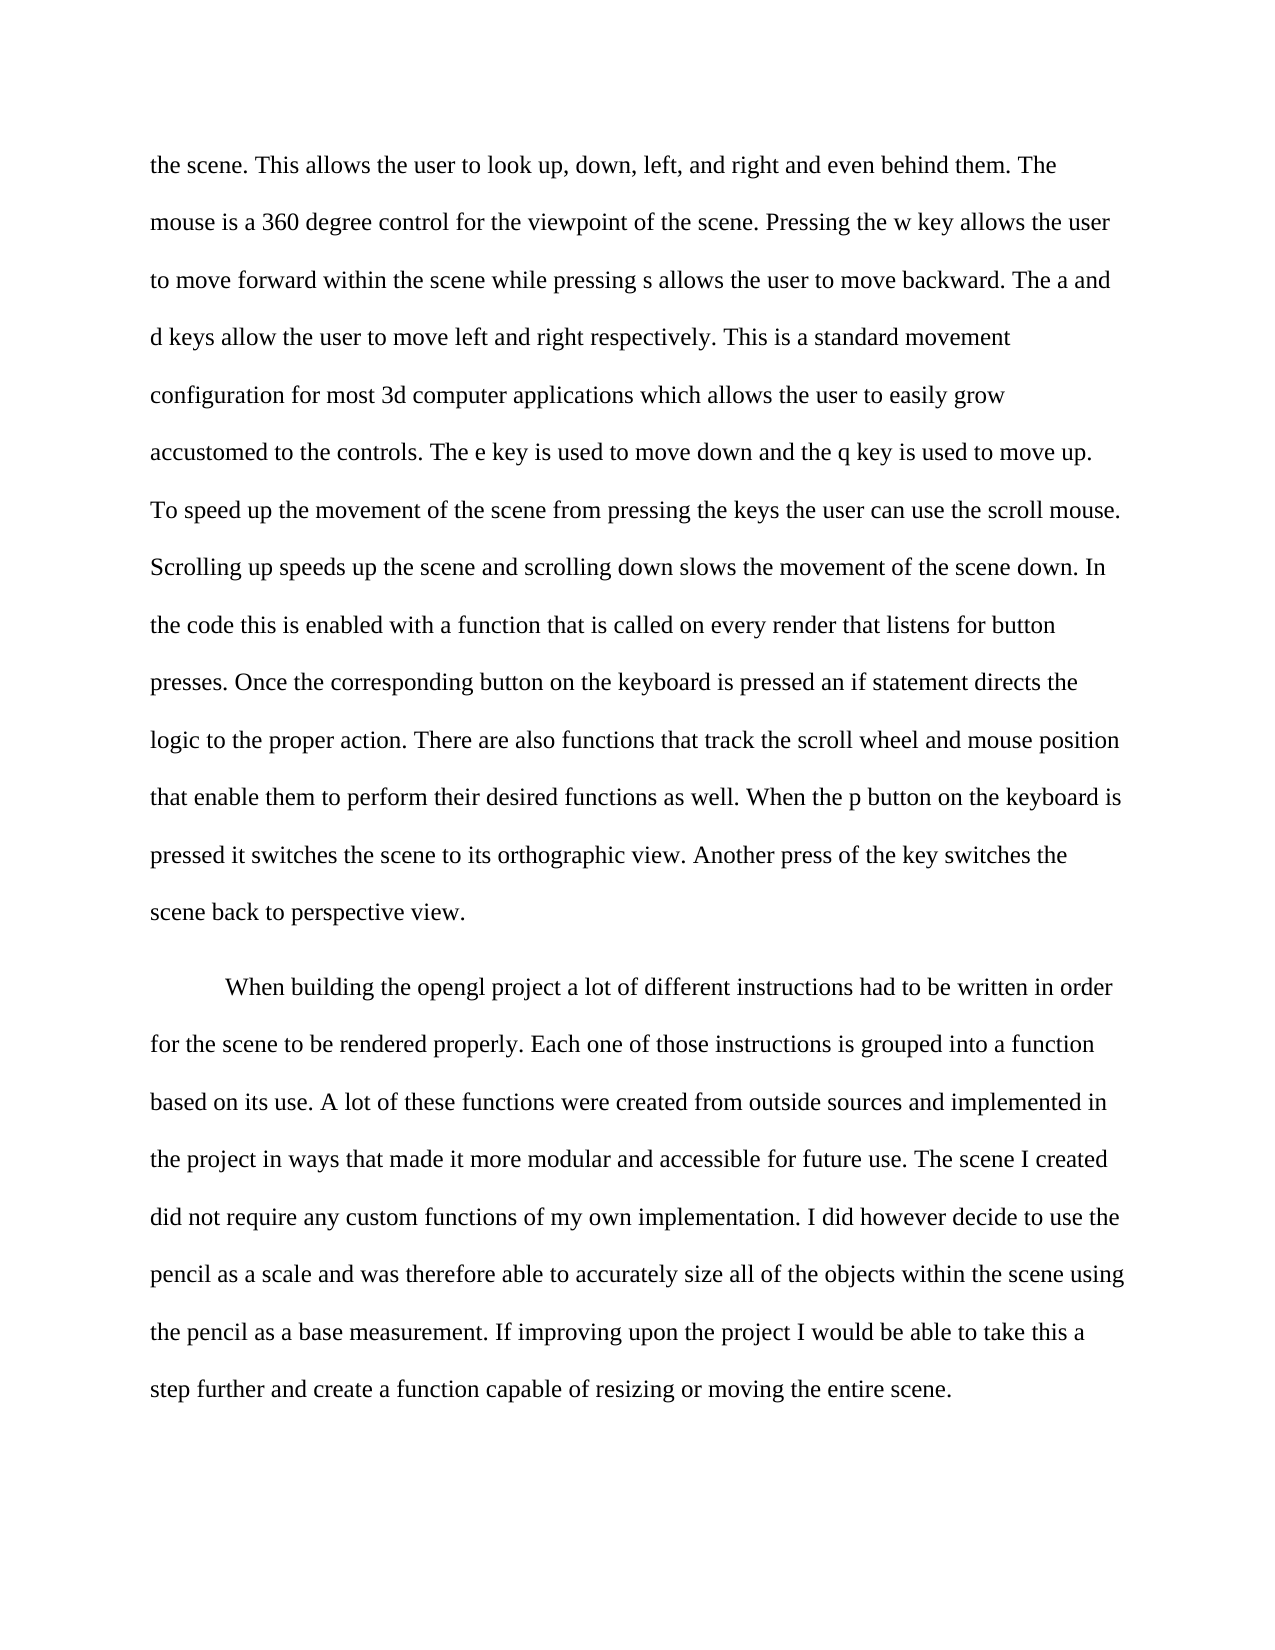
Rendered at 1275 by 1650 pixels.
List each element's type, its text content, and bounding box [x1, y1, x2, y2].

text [150, 150, 1125, 926]
text When building the opengl project a lot of different instructions had to be written in order for the scene to be rendered properly. Each one of those instructions is grouped into a function based on its use. A lot of these functions were created from outside sources and implemented in the project in ways that made it more modular and accessible for future use. The scene I created did not require any custom functions of my own implementation. I did however decide to use the pencil as a scale and was therefore able to accurately size all of the objects within the scene using the pencil as a base measurement. If improving upon the project I would be able to take this a step further and create a function capable of resizing or moving the entire scene. [150, 972, 1125, 1403]
